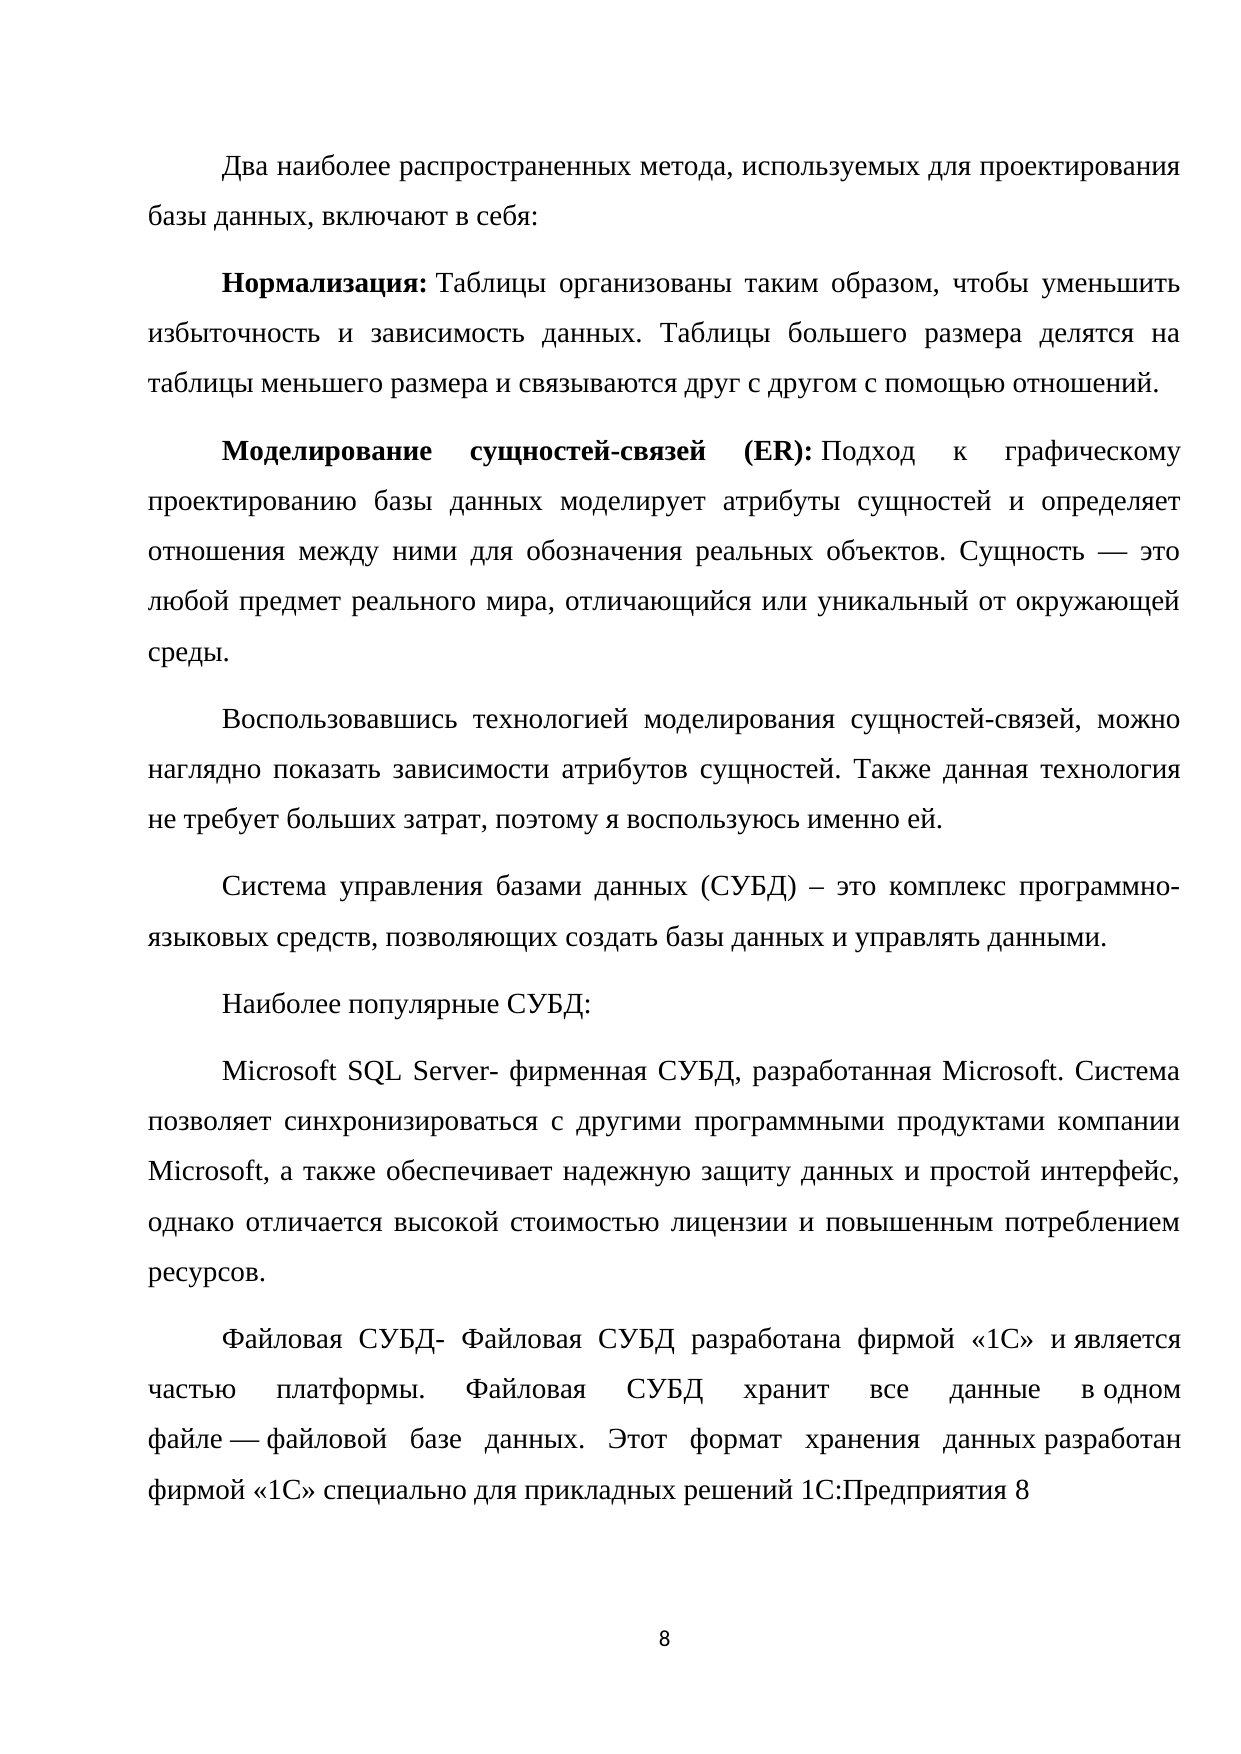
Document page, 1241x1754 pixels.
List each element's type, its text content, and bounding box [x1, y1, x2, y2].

text Воспользовавшись технологией моделирования сущностей-связей, можно наглядно показать зависимости атрибутов сущностей. Также данная технология не требует больших затрат, поэтому я воспользуюсь именно ей. [148, 701, 1181, 835]
text Файловая СУБД- Файловая СУБД разработана фирмой «1С» и является частью платформы. Файловая СУБД хранит все данные в одном файле — файловой базе данных. Этот формат хранения данных разработан фирмой «1С» специально для прикладных решений 1С:Предприятия 8 [148, 1321, 1181, 1505]
text Нормализация: Таблицы организованы таким образом, чтобы уменьшить избыточность и зависимость данных. Таблицы большего размера делятся на таблицы меньшего размера и связываются друг с другом с помощью отношений. [148, 265, 1181, 399]
text Система управления базами данных (СУБД) – это комплекс программно-языковых средств, позволяющих создать базы данных и управлять данными. [148, 868, 1181, 952]
text Microsoft SQL Server- фирменная СУБД, разработанная Microsoft. Система позволяет синхронизироваться с другими программными продуктами компании Microsoft, а также обеспечивает надежную защиту данных и простой интерфейс, однако отличается высокой стоимостью лицензии и повышенным потреблением ресурсов. [148, 1053, 1181, 1287]
text Наиболее популярные СУБД: [148, 986, 1181, 1019]
text Два наиболее распространенных метода, используемых для проектирования базы данных, включают в себя: [148, 148, 1181, 232]
text Моделирование сущностей-связей (ER): Подход к графическому проектированию базы данных моделирует атрибуты сущностей и определяет отношения между ними для обозначения реальных объектов. Сущность — это любой предмет реального мира, отличающийся или уникальный от окружающей среды. [148, 433, 1181, 667]
